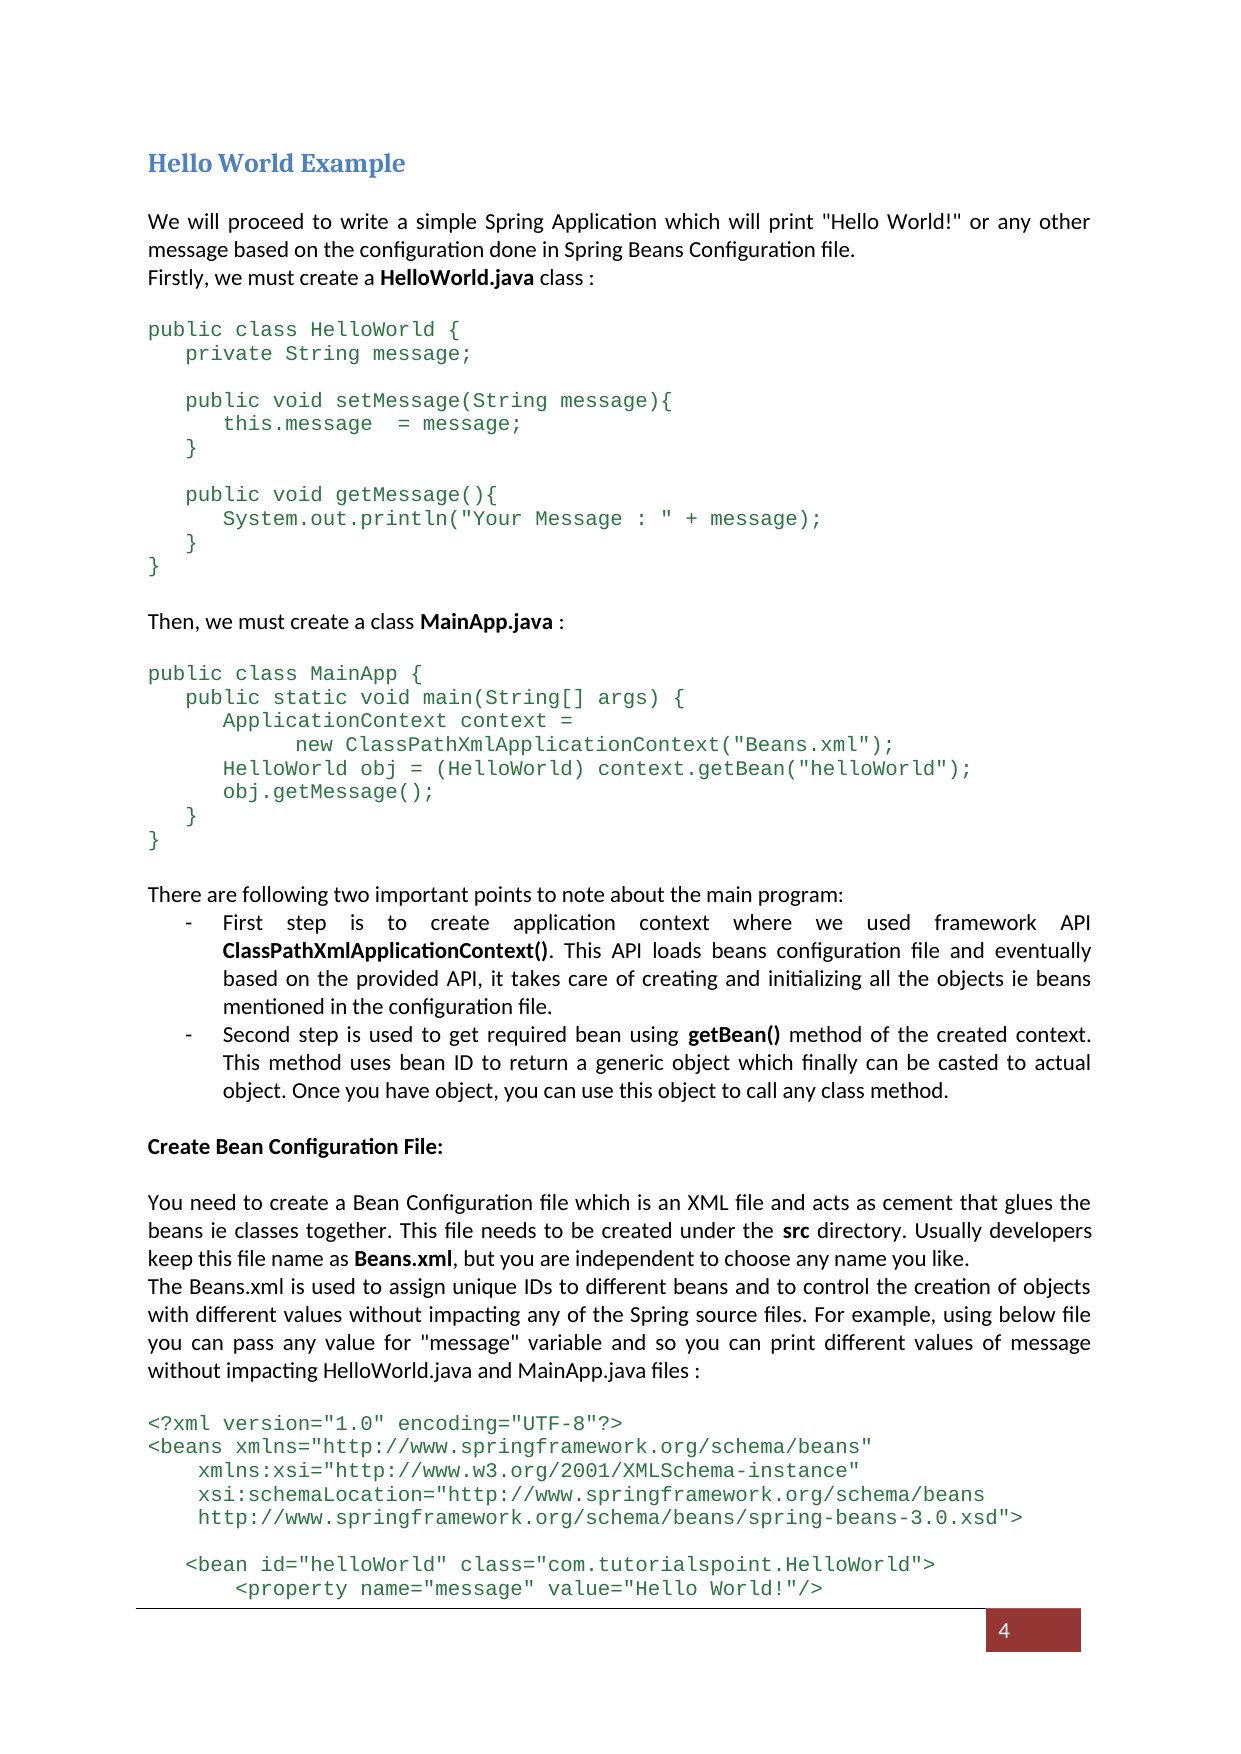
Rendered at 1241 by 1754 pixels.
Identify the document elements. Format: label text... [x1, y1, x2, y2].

list Second step is used to get required bean using getBean() method of the created context. This method uses bean ID to return a generic object which finally can be casted to actual object. Once you have object, you can use this object to call any class method. [185, 1020, 1093, 1104]
text HelloWorld obj = (HelloWorld) context.getBean("helloWorld"); [148, 758, 1093, 781]
text <bean id="helloWorld" class="com.tutorialspoint.HelloWorld"> [148, 1554, 1093, 1578]
text <beans xmlns="http://www.springframework.org/schema/beans" [148, 1436, 1093, 1460]
text <property name="message" value="Hello World!"/> [148, 1578, 1093, 1602]
text Create Bean Configuration File: [148, 1132, 1093, 1160]
text public class MainApp { [148, 663, 1093, 687]
text this.message = message; [148, 413, 1093, 437]
text private String message; [148, 342, 1093, 366]
text Firstly, we must create a HelloWorld.java class : [148, 263, 1093, 291]
text } [148, 555, 1093, 579]
text new ClassPathXmlApplicationContext("Beans.xml"); [221, 734, 1093, 758]
text System.out.println("Your Message : " + message); [148, 508, 1093, 532]
text obj.getMessage(); [148, 781, 1093, 805]
text public static void main(String[] args) { [148, 687, 1093, 710]
text } [148, 828, 1093, 852]
text http://www.springframework.org/schema/beans/spring-beans-3.0.xsd"> [148, 1507, 1093, 1531]
text } [148, 437, 1093, 461]
text You need to create a Bean Configuration file which is an XML file and acts as cement that glues the beans ie classes together. This file needs to be created under the src directory. Usually developers keep this file name as Beans.xml, but you are independent to choose any name you like. [148, 1188, 1093, 1272]
text ApplicationContext context = [148, 710, 1093, 734]
text We will proceed to write a simple Spring Application which will print "Hello World!" or any other message based on the configuration done in Spring Beans Configuration file. [148, 207, 1093, 263]
text The Beans.xml is used to assign unique IDs to different beans and to control the creation of objects with different values without impacting any of the Spring source files. For example, using below file you can pass any value for "message" variable and so you can print different values of message without impacting HelloWorld.java and MainApp.java files : [148, 1272, 1093, 1384]
text public void getMessage(){ [148, 484, 1093, 508]
text <?xml version="1.0" encoding="UTF-8"?> [148, 1413, 1093, 1436]
text } [148, 532, 1093, 555]
text } [148, 805, 1093, 828]
subtitle Hello World Example [148, 148, 1093, 179]
text Then, we must create a class MainApp.java : [148, 607, 1093, 635]
text xmlns:xsi="http://www.w3.org/2001/XMLSchema-instance" [148, 1460, 1093, 1483]
text public void setMessage(String message){ [148, 390, 1093, 413]
text There are following two important points to note about the main program: [148, 880, 1093, 908]
list First step is to create application context where we used framework API ClassPathXmlApplicationContext(). This API loads beans configuration file and eventually based on the provided API, it takes care of creating and initializing all the objects ie beans mentioned in the configuration file. [185, 908, 1093, 1020]
text xsi:schemaLocation="http://www.springframework.org/schema/beans [148, 1483, 1093, 1507]
text public class HelloWorld { [148, 319, 1093, 342]
